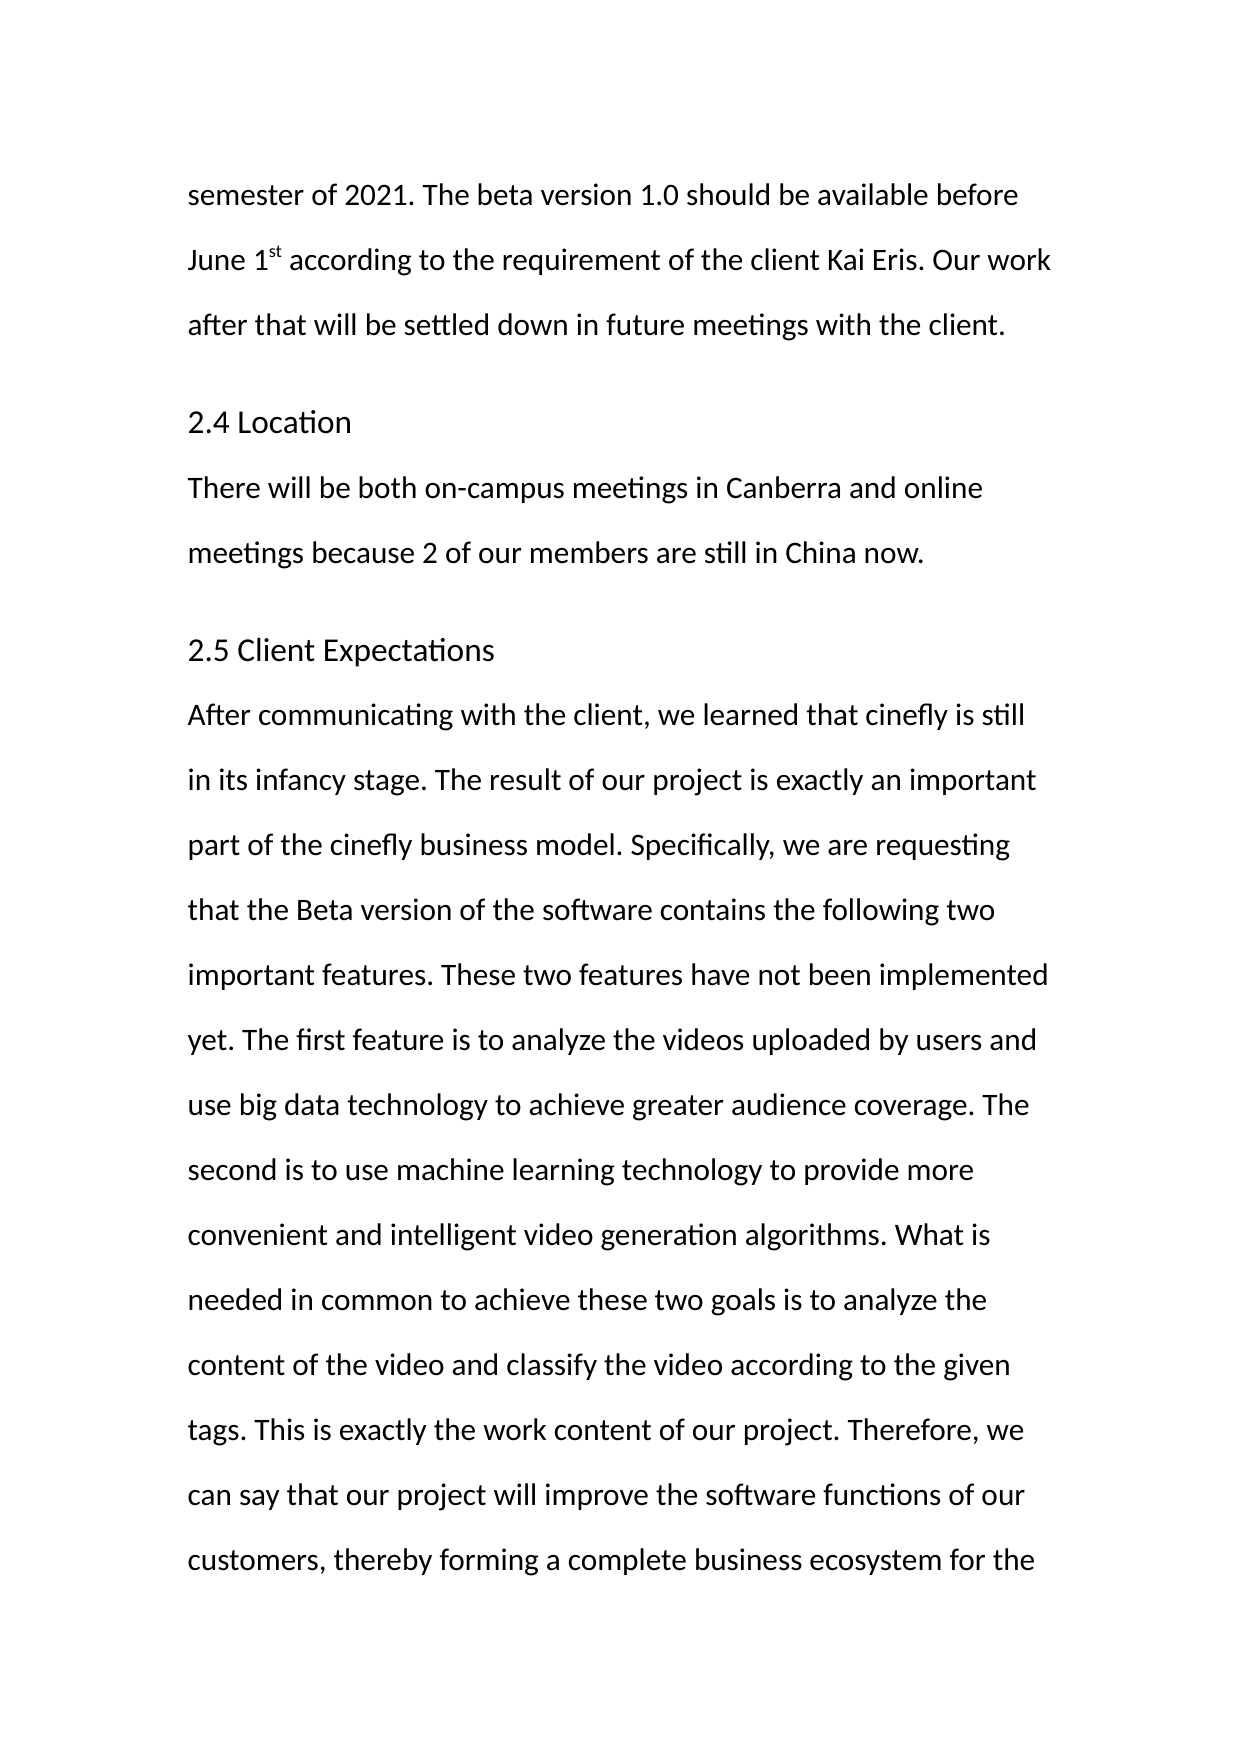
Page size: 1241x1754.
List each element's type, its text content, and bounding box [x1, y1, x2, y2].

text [187, 162, 1053, 357]
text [187, 682, 1053, 1592]
text There will be both on-campus meetings in Canberra and online meetings because 2 of our members are still in China now. [187, 454, 1053, 584]
text 2.5 Client Expectations [187, 617, 1053, 682]
text 2.4 Location [187, 389, 1053, 454]
